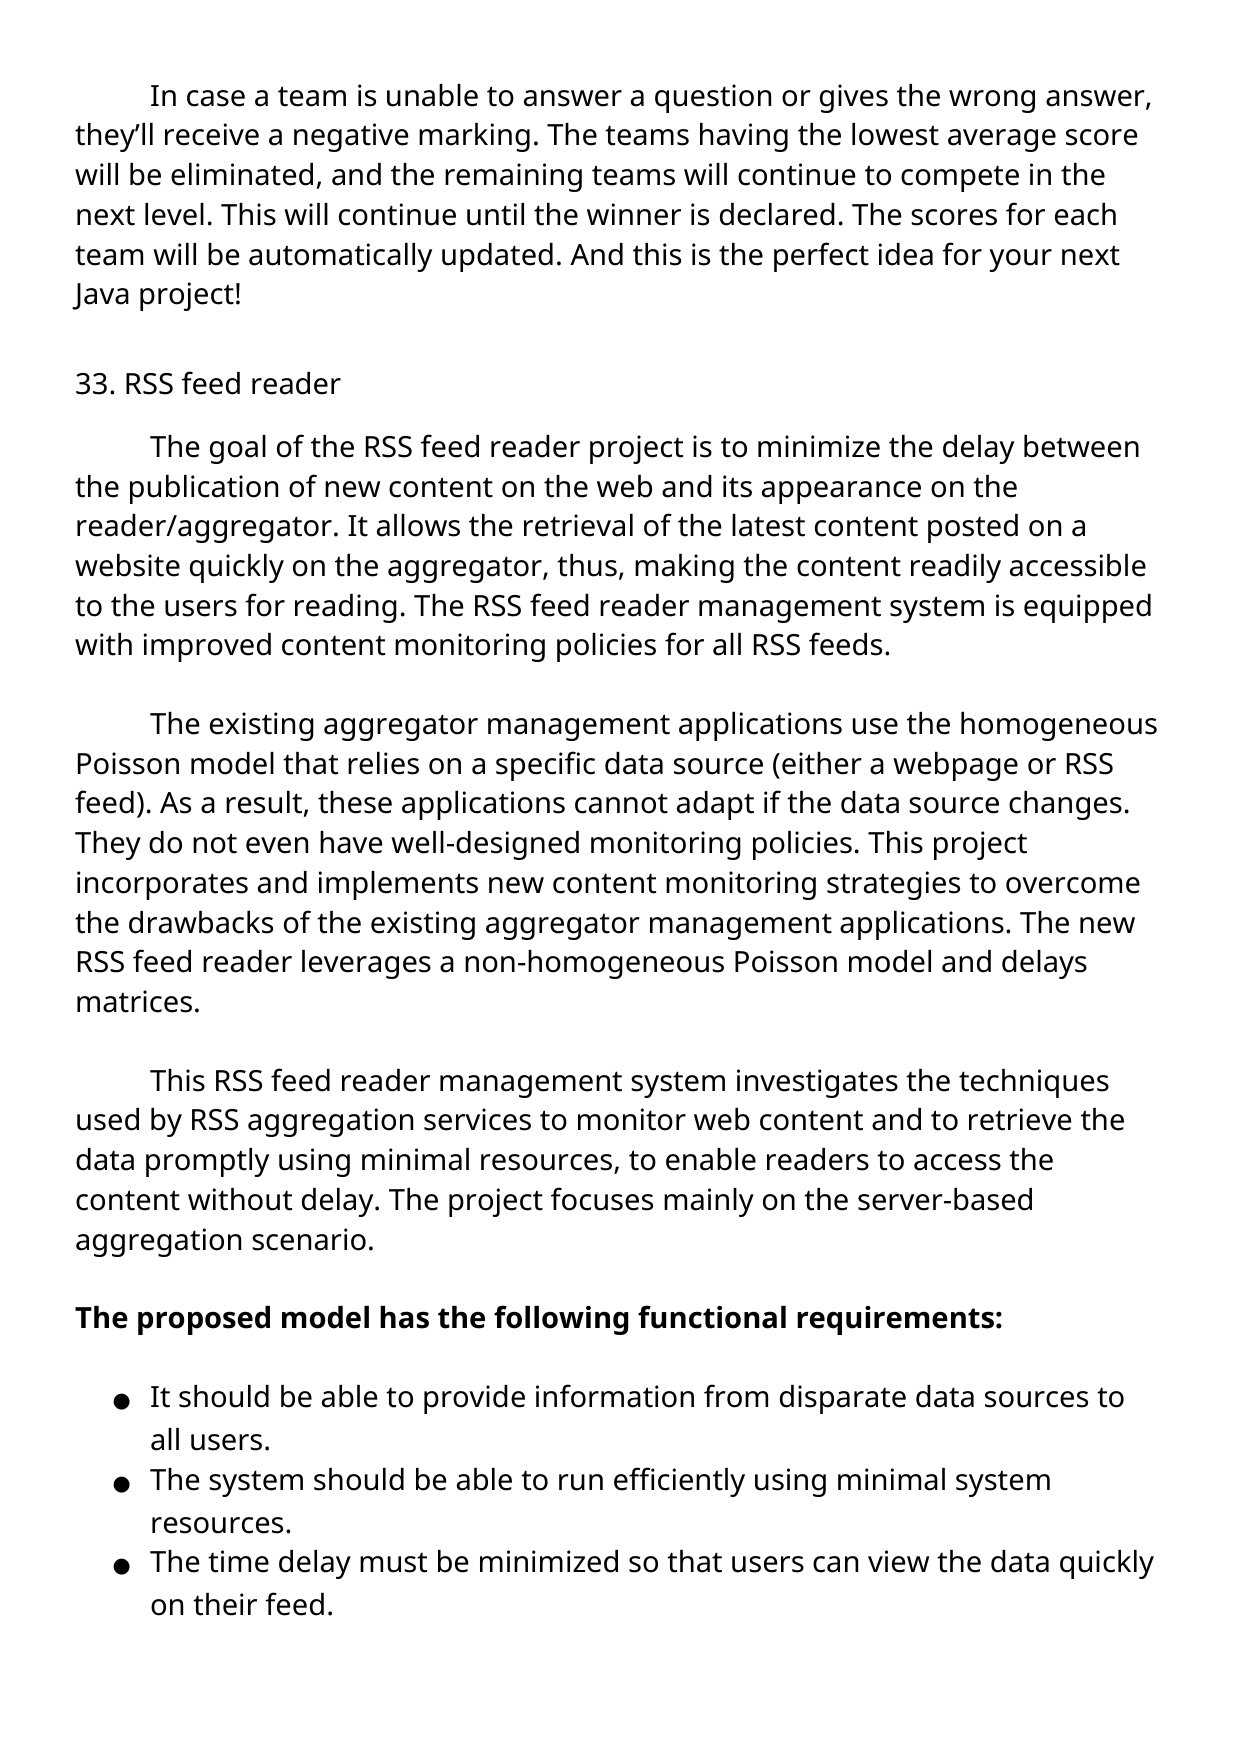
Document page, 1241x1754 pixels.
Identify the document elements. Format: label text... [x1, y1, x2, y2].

text In case a team is unable to answer a question or gives the wrong answer, they’ll receive a negative marking. The teams having the lowest average score will be eliminated, and the remaining teams will continue to compete in the next level. This will continue until the winner is declared. The scores for each team will be automatically updated. And this is the perfect idea for your next Java project! [75, 75, 1165, 313]
text The goal of the RSS feed reader project is to minimize the delay between the publication of new content on the web and its appearance on the reader/aggregator. It allows the retrieval of the latest content posted on a website quickly on the aggregator, thus, making the content readily accessible to the users for reading. The RSS feed reader management system is equipped with improved content monitoring policies for all RSS feeds. [75, 426, 1165, 664]
text The existing aggregator management applications use the homogeneous Poisson model that relies on a specific data source (either a webpage or RSS feed). As a result, these applications cannot adapt if the data source changes. They do not even have well-designed monitoring policies. This project incorporates and implements new content monitoring strategies to overcome the drawbacks of the existing aggregator management applications. The new RSS feed reader leverages a non-homogeneous Poisson model and delays matrices. [75, 703, 1165, 1021]
text The proposed model has the following functional requirements: [75, 1297, 1165, 1337]
list It should be able to provide information from disparate data sources to all users. [112, 1376, 1165, 1459]
subtitle 33. RSS feed reader [75, 363, 1165, 403]
text This RSS feed reader management system investigates the techniques used by RSS aggregation services to monitor web content and to retrieve the data promptly using minimal resources, to enable readers to access the content without delay. The project focuses mainly on the server-based aggregation scenario. [75, 1060, 1165, 1258]
list The system should be able to run efficiently using minimal system resources. [112, 1459, 1165, 1542]
list The time delay must be minimized so that users can view the data quickly on their feed. [112, 1542, 1165, 1624]
